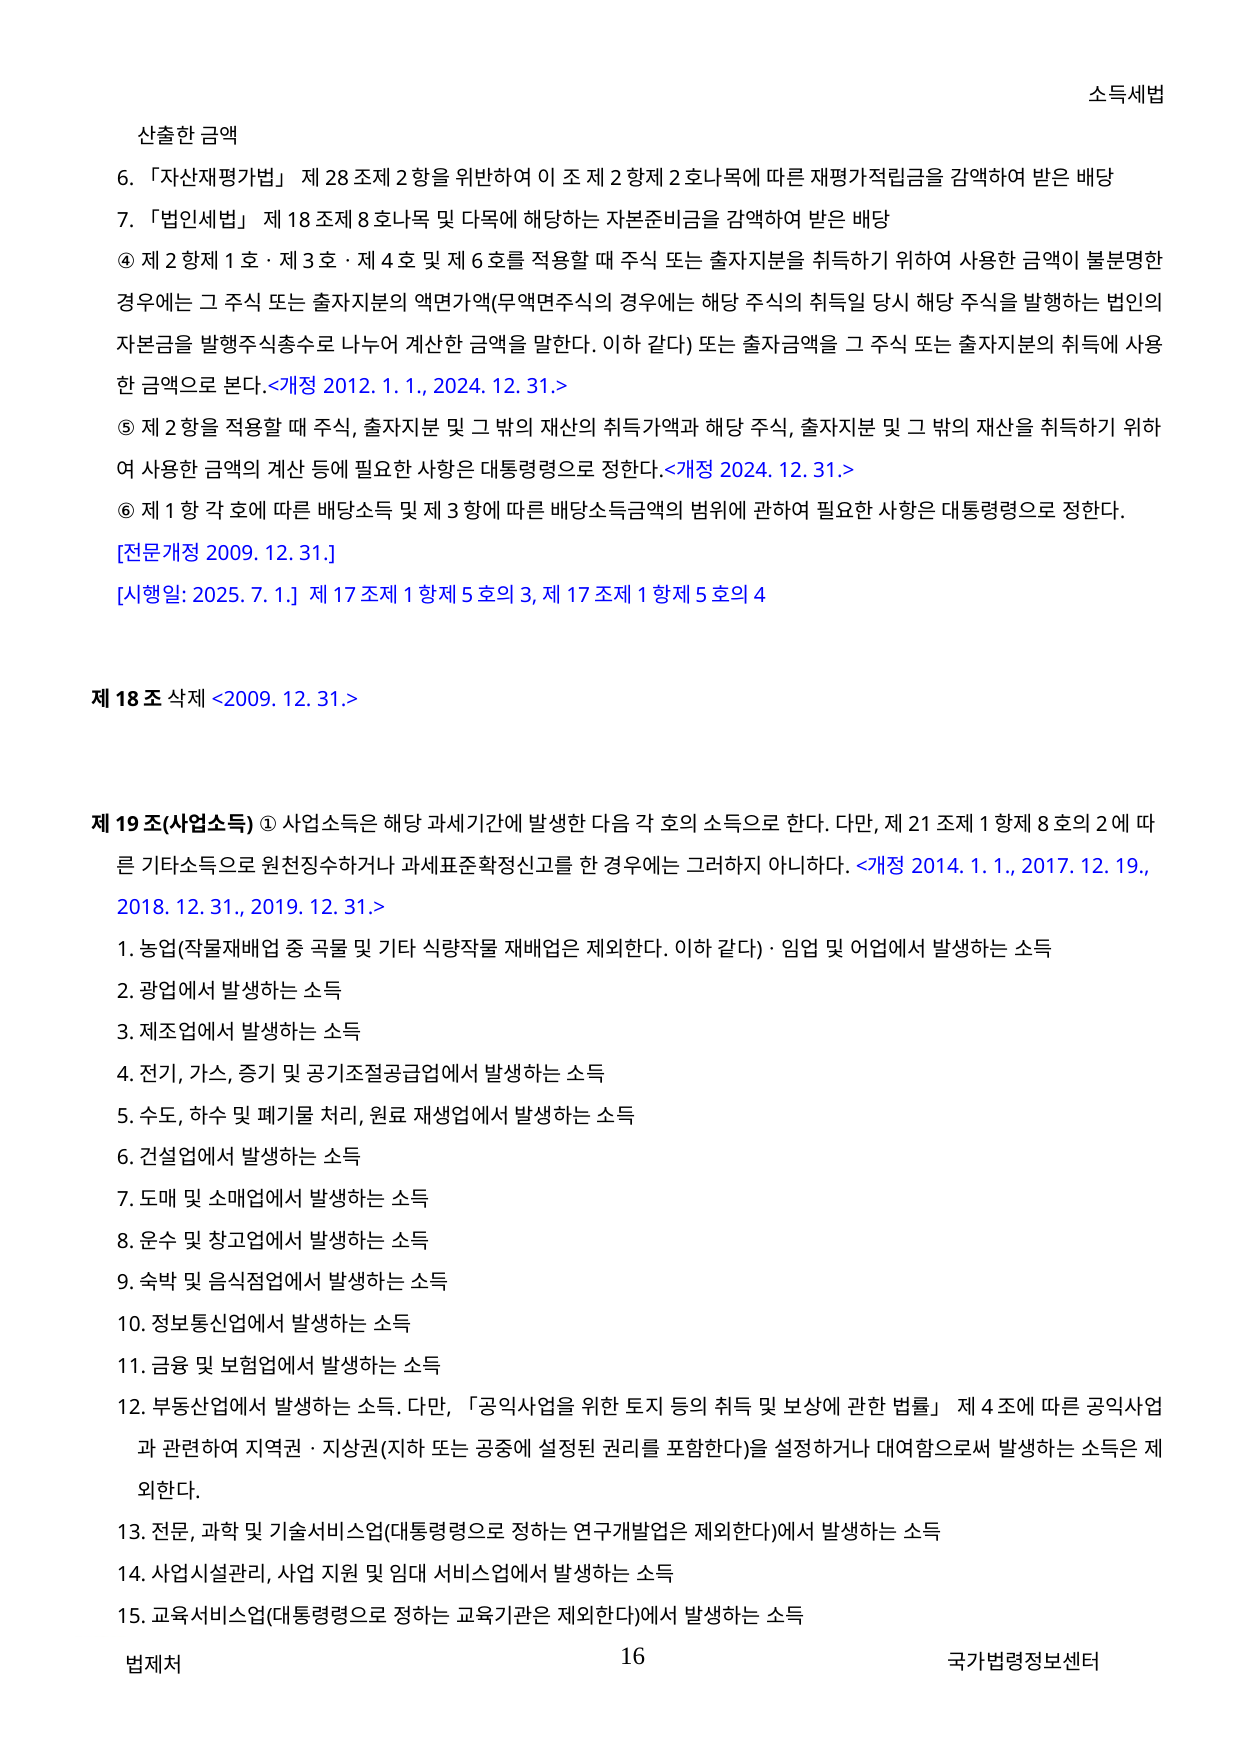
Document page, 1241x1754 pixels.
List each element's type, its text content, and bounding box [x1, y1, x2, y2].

text 6. 「자산재평가법」 제28조제2항을 위반하여 이 조 제2항제2호나목에 따른 재평가적립금을 감액하여 받은 배당 [117, 150, 1165, 192]
text 5. 수도, 하수 및 폐기물 처리, 원료 재생업에서 발생하는 소득 [117, 1087, 1165, 1129]
text ④ 제2항제1호ㆍ제3호ㆍ제4호 및 제6호를 적용할 때 주식 또는 출자지분을 취득하기 위하여 사용한 금액이 불분명한 경우에는 그 주식 또는 출자지분의 액면가액(무액면주식의 경우에는 해당 주식의 취득일 당시 해당 주식을 발행하는 법인의 자본금을 발행주식총수로 나누어 계산한 금액을 말한다. 이하 같다) 또는 출자금액을 그 주식 또는 출자지분의 취득에 사용한 금액으로 본다.<개정 2012. 1. 1., 2024. 12. 31.> [117, 233, 1165, 400]
text 15. 교육서비스업(대통령령으로 정하는 교육기관은 제외한다)에서 발생하는 소득 [117, 1587, 1165, 1629]
text 3. 제조업에서 발생하는 소득 [117, 1004, 1165, 1046]
text 12. 부동산업에서 발생하는 소득. 다만, 「공익사업을 위한 토지 등의 취득 및 보상에 관한 법률」 제4조에 따른 공익사업과 관련하여 지역권ㆍ지상권(지하 또는 공중에 설정된 권리를 포함한다)을 설정하거나 대여함으로써 발생하는 소득은 제외한다. [117, 1379, 1165, 1504]
text 제18조 삭제 <2009. 12. 31.> [92, 671, 1165, 712]
text 11. 금융 및 보험업에서 발생하는 소득 [117, 1337, 1165, 1379]
text ⑤ 제2항을 적용할 때 주식, 출자지분 및 그 밖의 재산의 취득가액과 해당 주식, 출자지분 및 그 밖의 재산을 취득하기 위하여 사용한 금액의 계산 등에 필요한 사항은 대통령령으로 정한다.<개정 2024. 12. 31.> [117, 400, 1165, 483]
text 2. 광업에서 발생하는 소득 [117, 962, 1165, 1004]
text 14. 사업시설관리, 사업 지원 및 임대 서비스업에서 발생하는 소득 [117, 1546, 1165, 1587]
text 4. 전기, 가스, 증기 및 공기조절공급업에서 발생하는 소득 [117, 1046, 1165, 1087]
text [시행일: 2025. 7. 1.] 제17조제1항제5호의3, 제17조제1항제5호의4 [117, 567, 1165, 608]
text 10. 정보통신업에서 발생하는 소득 [117, 1296, 1165, 1337]
text ⑥ 제1항 각 호에 따른 배당소득 및 제3항에 따른 배당소득금액의 범위에 관하여 필요한 사항은 대통령령으로 정한다. [117, 483, 1165, 525]
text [117, 108, 1165, 150]
text 13. 전문, 과학 및 기술서비스업(대통령령으로 정하는 연구개발업은 제외한다)에서 발생하는 소득 [117, 1504, 1165, 1546]
text 6. 건설업에서 발생하는 소득 [117, 1129, 1165, 1171]
text 7. 「법인세법」 제18조제8호나목 및 다목에 해당하는 자본준비금을 감액하여 받은 배당 [117, 192, 1165, 233]
text 제19조(사업소득) ① 사업소득은 해당 과세기간에 발생한 다음 각 호의 소득으로 한다. 다만, 제21조제1항제8호의2에 따른 기타소득으로 원천징수하거나 과세표준확정신고를 한 경우에는 그러하지 아니하다. <개정 2014. 1. 1., 2017. 12. 19., 2018. 12. 31., 2019. 12. 31.> [92, 796, 1165, 921]
text 9. 숙박 및 음식점업에서 발생하는 소득 [117, 1254, 1165, 1296]
text [전문개정 2009. 12. 31.] [117, 525, 1165, 567]
text 8. 운수 및 창고업에서 발생하는 소득 [117, 1212, 1165, 1254]
text 7. 도매 및 소매업에서 발생하는 소득 [117, 1171, 1165, 1212]
text 1. 농업(작물재배업 중 곡물 및 기타 식량작물 재배업은 제외한다. 이하 같다)ㆍ임업 및 어업에서 발생하는 소득 [117, 921, 1165, 962]
